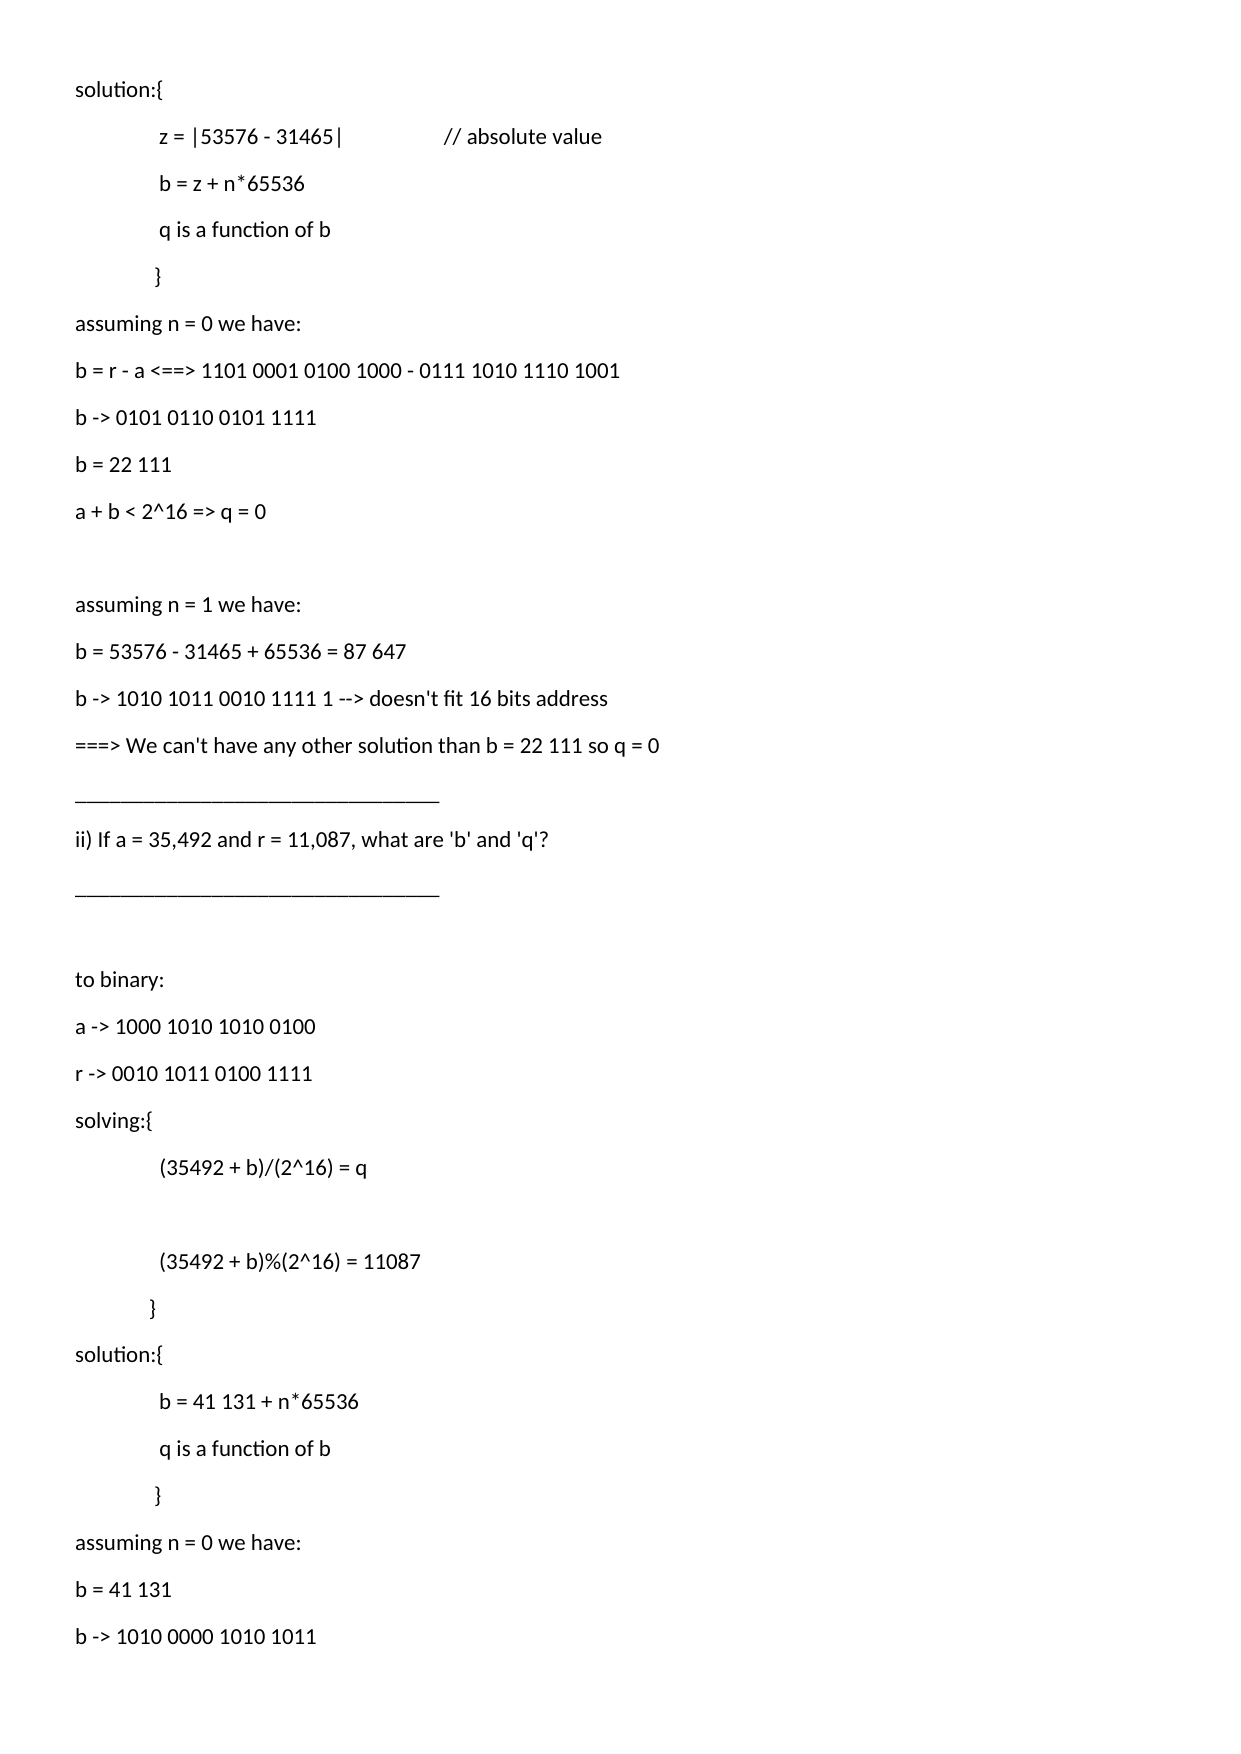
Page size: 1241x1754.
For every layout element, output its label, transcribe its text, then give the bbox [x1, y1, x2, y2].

text b -> 1010 0000 1010 1011 [75, 1622, 1165, 1650]
text b = 53576 - 31465 + 65536 = 87 647 [75, 637, 1165, 666]
text b = 41 131 [75, 1575, 1165, 1603]
text ===> We can't have any other solution than b = 22 111 so q = 0 [75, 731, 1165, 759]
text z = |53576 - 31465| // absolute value [75, 122, 1165, 150]
text b = r - a <==> 1101 0001 0100 1000 - 0111 1010 1110 1001 [75, 356, 1165, 384]
text ii) If a = 35,492 and r = 11,087, what are 'b' and 'q'? [75, 825, 1165, 853]
text ________________________________ [75, 778, 1165, 806]
text } [75, 1294, 1165, 1322]
text solving:{ [75, 1106, 1165, 1134]
text b = z + n*65536 [75, 169, 1165, 197]
text solution:{ [75, 75, 1165, 103]
text b = 41 131 + n*65536 [75, 1387, 1165, 1416]
text b -> 0101 0110 0101 1111 [75, 403, 1165, 431]
text a + b < 2^16 => q = 0 [75, 497, 1165, 525]
text b = 22 111 [75, 450, 1165, 478]
text } [75, 1481, 1165, 1509]
text (35492 + b)/(2^16) = q [75, 1153, 1165, 1181]
text } [75, 262, 1165, 291]
text ________________________________ [75, 872, 1165, 900]
text q is a function of b [75, 1434, 1165, 1462]
text q is a function of b [75, 216, 1165, 244]
text assuming n = 1 we have: [75, 591, 1165, 619]
text assuming n = 0 we have: [75, 1528, 1165, 1556]
text assuming n = 0 we have: [75, 309, 1165, 337]
text to binary: [75, 966, 1165, 994]
text r -> 0010 1011 0100 1111 [75, 1059, 1165, 1087]
text a -> 1000 1010 1010 0100 [75, 1012, 1165, 1041]
text (35492 + b)%(2^16) = 11087 [75, 1247, 1165, 1275]
text b -> 1010 1011 0010 1111 1 --> doesn't fit 16 bits address [75, 684, 1165, 712]
text solution:{ [75, 1341, 1165, 1369]
